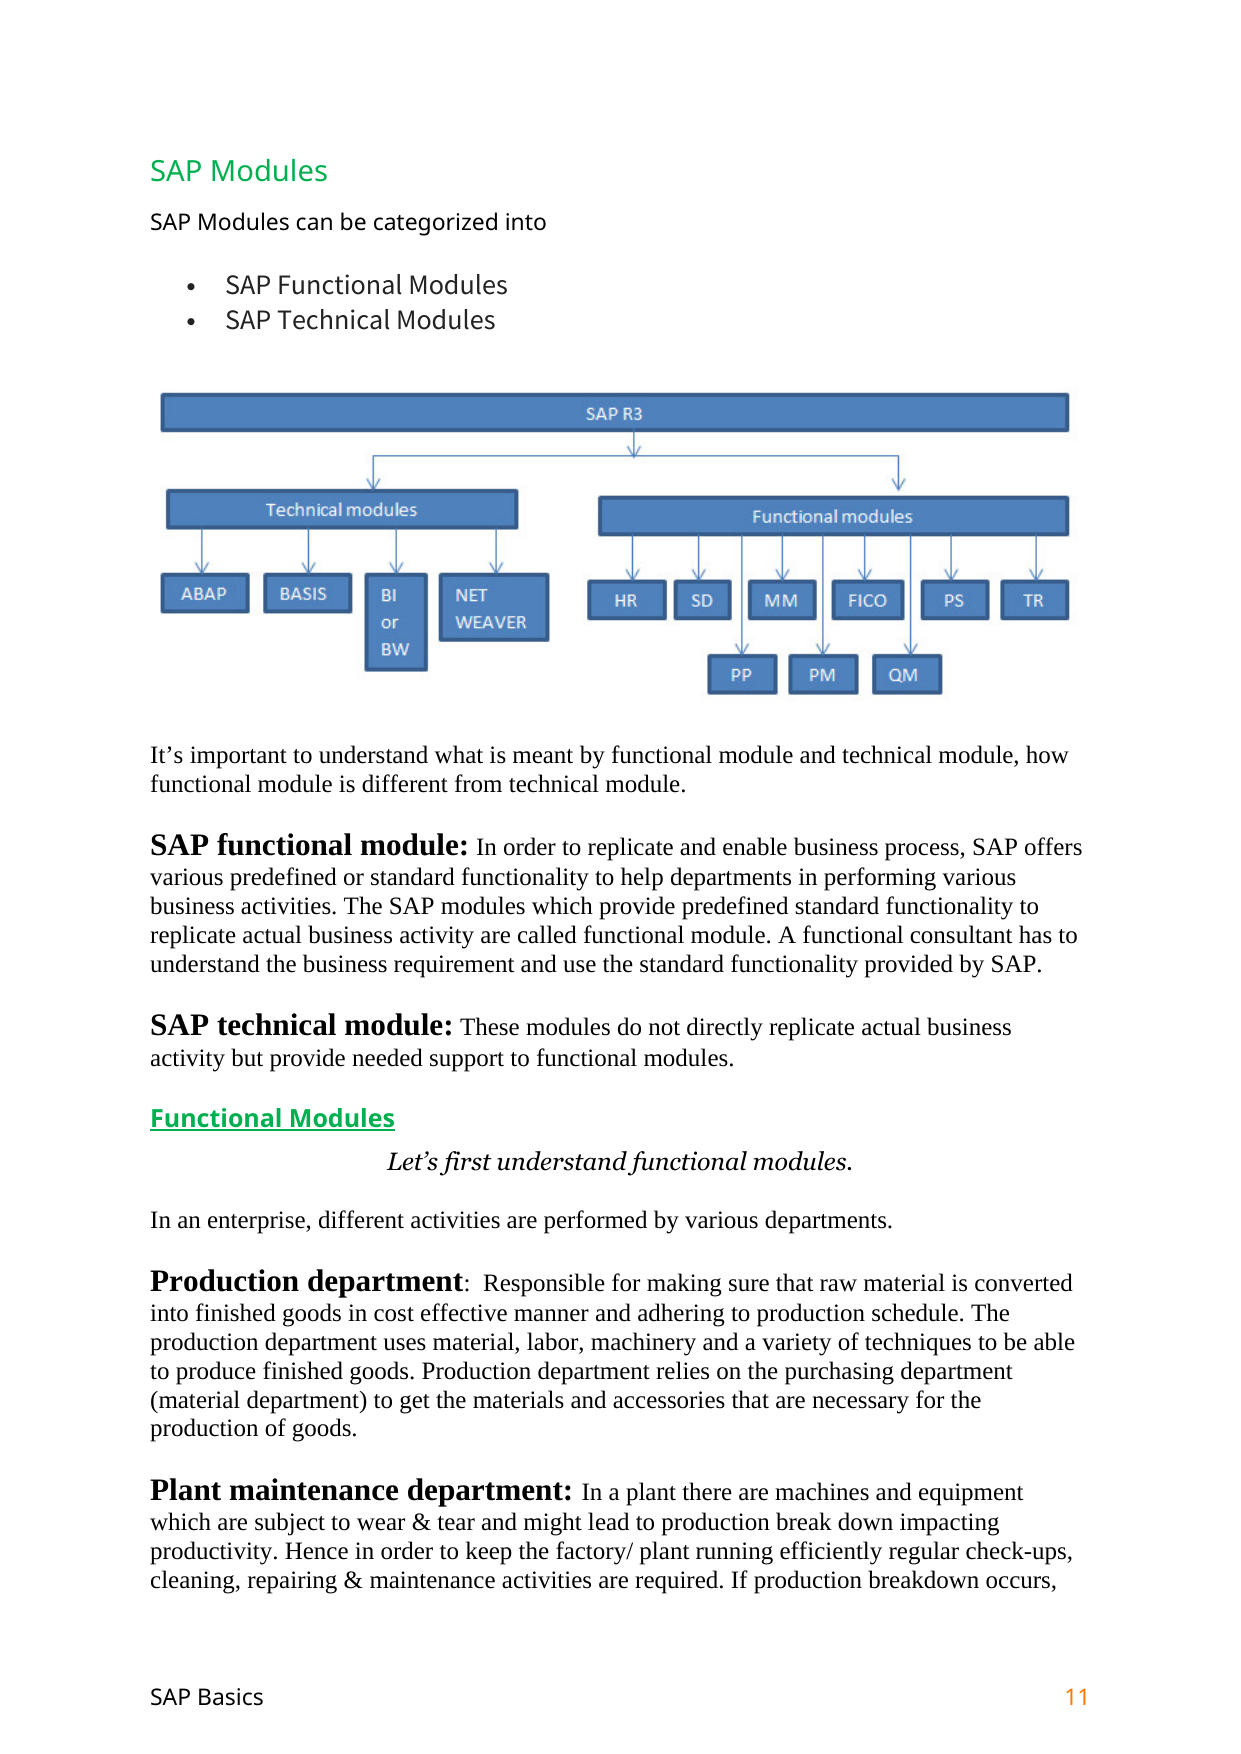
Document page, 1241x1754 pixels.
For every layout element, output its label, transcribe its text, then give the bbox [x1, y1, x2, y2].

text Let’s first understand functional modules. [150, 1147, 1090, 1176]
text SAP Modules can be categorized into [150, 202, 1090, 237]
subtitle Functional Modules [150, 1101, 1090, 1134]
text In an enterprise, different activities are performed by various departments. [150, 1205, 1090, 1233]
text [150, 1471, 1090, 1594]
text SAP functional module: In order to replicate and enable business process, SAP offers various predefined or standard functionality to help departments in performing various business activities. The SAP modules which provide predefined standard functionality to replicate actual business activity are called functional module. A functional consultant has to understand the business requirement and use the standard functionality provided by SAP. [150, 827, 1090, 977]
text It’s important to understand what is meant by functional module and technical module, how functional module is different from technical module. [150, 740, 1090, 797]
text Production department: Responsible for making sure that raw material is converted into finished goods in cost effective manner and adhering to production schedule. The production department uses material, labor, machinery and a variety of techniques to be able to produce finished goods. Production department relies on the purchasing department (material department) to get the materials and accessories that are necessary for the production of goods. [150, 1263, 1090, 1442]
picture [150, 366, 1091, 711]
list SAP Technical Modules [187, 302, 1090, 337]
subtitle SAP Modules [150, 150, 1090, 190]
text SAP technical module: These modules do not directly replicate actual business activity but provide needed support to functional modules. [150, 1007, 1090, 1071]
list SAP Functional Modules [187, 267, 1090, 302]
